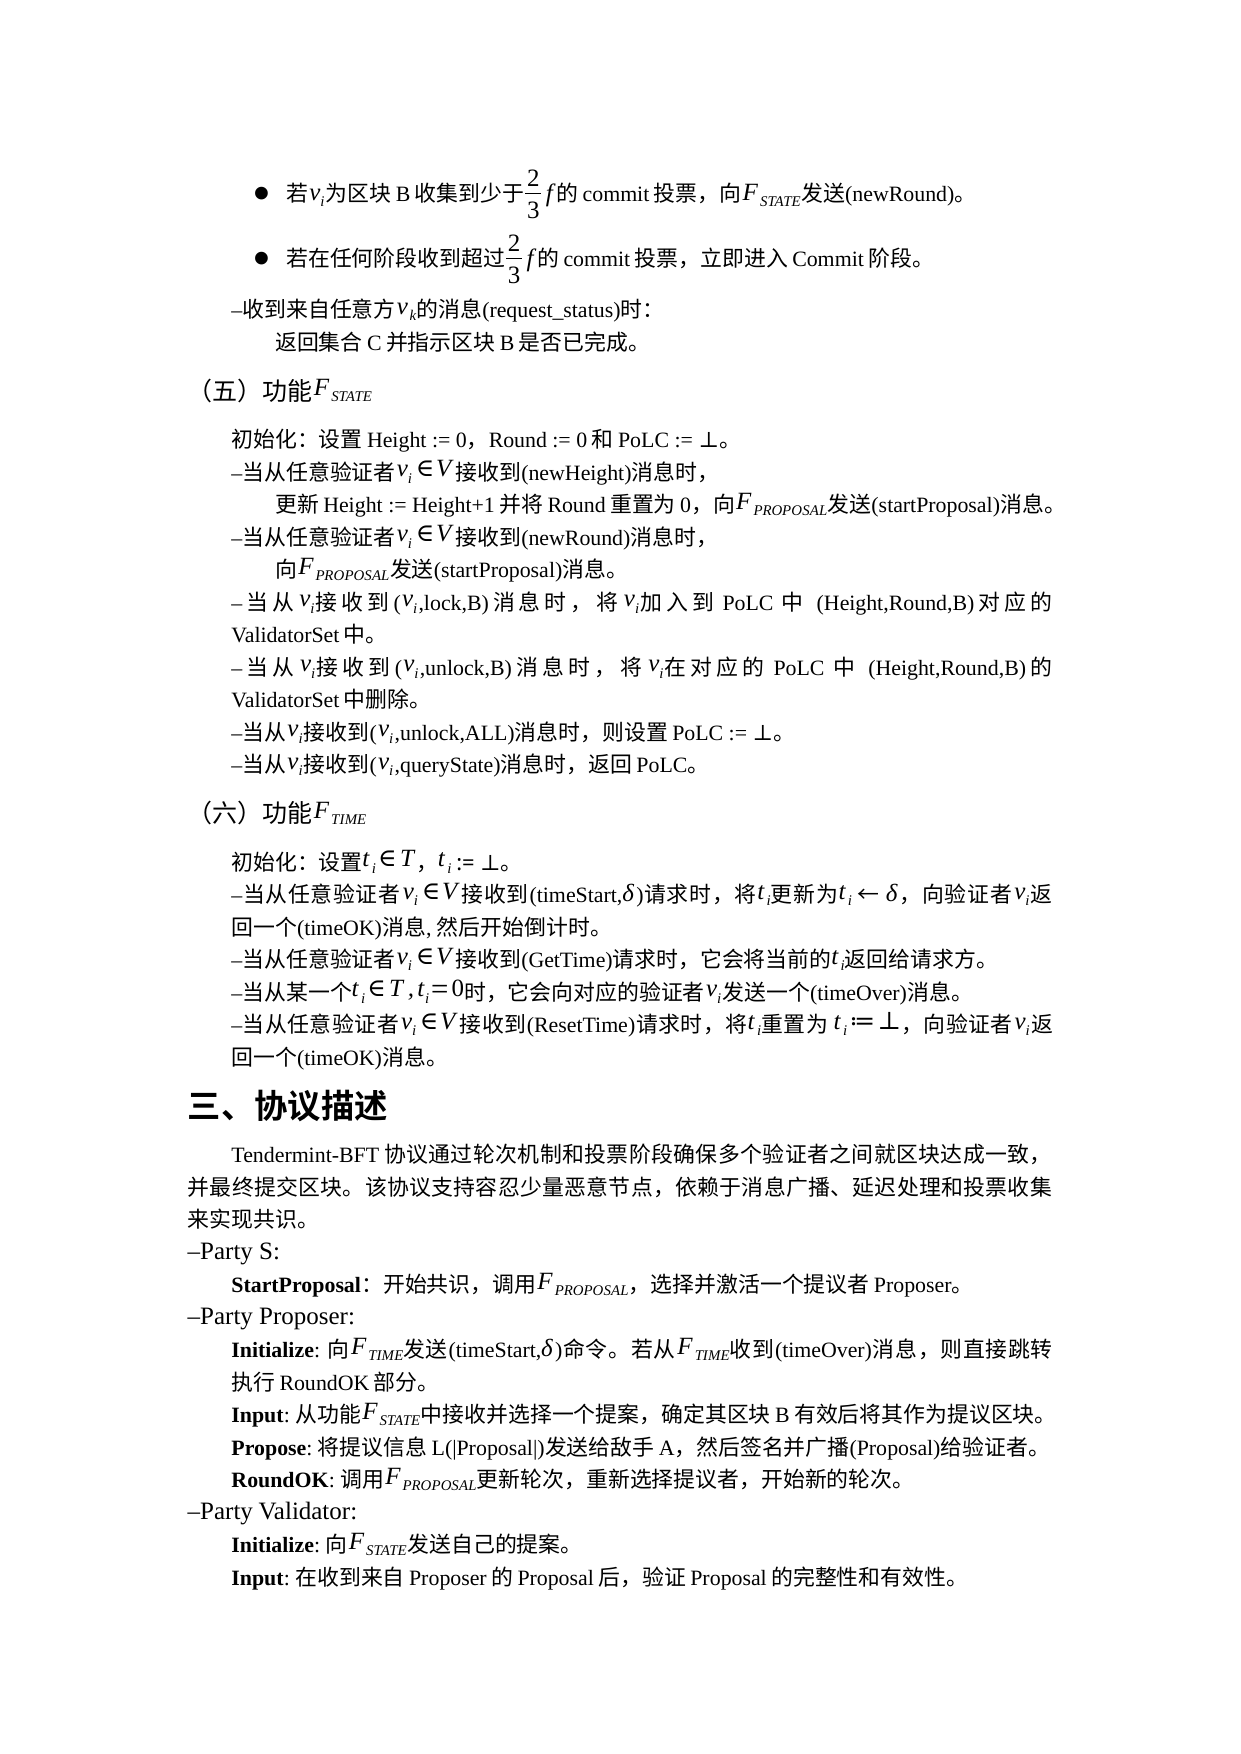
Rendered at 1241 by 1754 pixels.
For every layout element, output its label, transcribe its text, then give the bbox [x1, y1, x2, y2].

text 更新Height := Height+1并将Round重置为0，向发送(startProposal)消息。 [231, 487, 1053, 519]
text –当从接收到(,unlock,B)消息时，将在对应的PoLC中 (Height,Round,B)的ValidatorSet中删除。 [231, 649, 1053, 714]
text Input: 在收到来自Proposer的Proposal后，验证Proposal的完整性和有效性。 [231, 1559, 1053, 1592]
text 向发送(startProposal)消息。 [231, 552, 1053, 584]
text –当从某一个时，它会向对应的验证者发送一个(timeOver)消息。 [231, 974, 1053, 1007]
text 初始化：设置Height := 0，Round := 0和PoLC := ⊥。 [231, 422, 1053, 454]
text –当从任意验证者接收到(GetTime)请求时，它会将当前的返回给请求方。 [231, 942, 1053, 974]
text –Party Validator: [187, 1494, 1053, 1527]
text Tendermint-BFT协议通过轮次机制和投票阶段确保多个验证者之间就区块达成一致，并最终提交区块。该协议支持容忍少量恶意节点，依赖于消息广播、延迟处理和投票收集来实现共识。 [187, 1137, 1053, 1234]
text （六）功能 [187, 779, 1053, 844]
text –当从任意验证者接收到(newHeight)消息时， [231, 454, 1053, 487]
text –收到来自任意方的消息(request_status)时： [231, 292, 1053, 324]
text –当从接收到(,lock,B)消息时，将加入到PoLC中 (Height,Round,B)对应的ValidatorSet中。 [231, 584, 1053, 649]
text Initialize: 向发送自己的提案。 [231, 1527, 1053, 1559]
list 若在任何阶段收到超过的commit投票，立即进入Commit阶段。 [253, 227, 1053, 292]
text Input: 从功能中接收并选择一个提案，确定其区块B有效后将其作为提议区块。 [231, 1397, 1053, 1429]
text 返回集合C并指示区块B是否已完成。 [275, 324, 1053, 357]
list 若为区块B收集到少于的commit投票，向发送(newRound)。 [253, 162, 1053, 227]
text –Party Proposer: [187, 1299, 1053, 1332]
text –当从任意验证者接收到(newRound)消息时， [231, 519, 1053, 552]
text 三、协议描述 [187, 1072, 1053, 1137]
text –Party S: [187, 1234, 1053, 1267]
text StartProposal：开始共识，调用，选择并激活一个提议者Proposer。 [187, 1267, 1053, 1299]
text –当从接收到(,unlock,ALL)消息时，则设置PoLC := ⊥。 [231, 714, 1053, 747]
text –当从任意验证者接收到(ResetTime)请求时，将重置为 ，向验证者返回一个(timeOK)消息。 [231, 1007, 1053, 1072]
text –当从任意验证者接收到(timeStart,)请求时，将更新为 ← ，向验证者返回一个(timeOK)消息, 然后开始倒计时。 [231, 877, 1053, 942]
text Propose: 将提议信息L(|Proposal|)发送给敌手A，然后签名并广播(Proposal)给验证者。 [231, 1429, 1053, 1462]
text （五）功能 [187, 357, 1053, 422]
text –当从接收到(,queryState)消息时，返回PoLC。 [231, 747, 1053, 779]
text RoundOK: 调用更新轮次，重新选择提议者，开始新的轮次。 [231, 1462, 1053, 1494]
text 初始化：设置， := ⊥。 [231, 844, 1053, 877]
text Initialize: 向发送(timeStart,)命令。若从收到(timeOver)消息，则直接跳转执行RoundOK部分。 [231, 1332, 1053, 1397]
